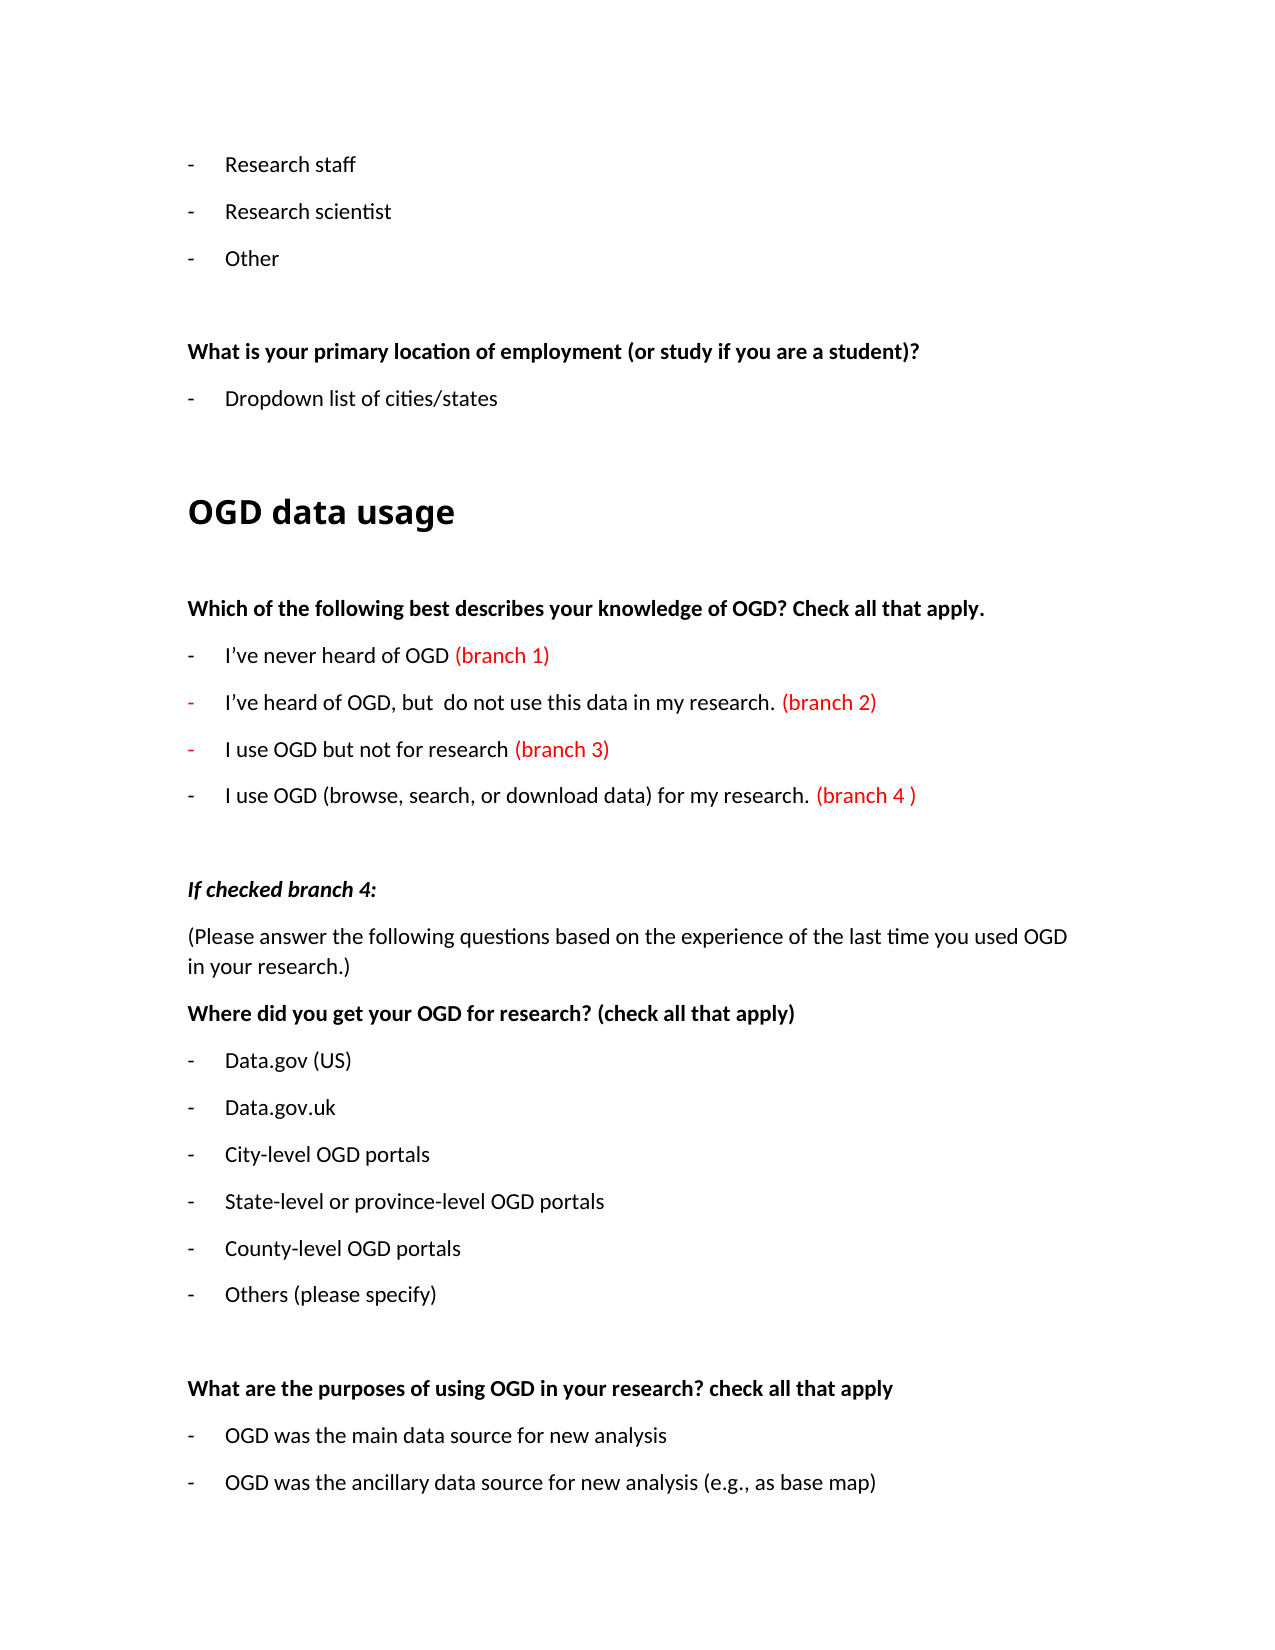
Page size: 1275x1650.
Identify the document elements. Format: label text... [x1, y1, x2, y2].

list Dropdown list of cities/states [187, 384, 1087, 412]
text What are the purposes of using OGD in your research? check all that apply [187, 1374, 1087, 1402]
text If checked branch 4: [187, 875, 1087, 903]
list County-level OGD portals [187, 1234, 1087, 1262]
list Research scientist [187, 197, 1087, 225]
text What is your primary location of employment (or study if you are a student)? [187, 337, 1087, 366]
list Data.gov.uk [187, 1093, 1087, 1121]
text (Please answer the following questions based on the experience of the last time you used OGD in your research.) [187, 922, 1087, 981]
list I’ve heard of OGD, but do not use this data in my research. (branch 2) [187, 688, 1087, 716]
subtitle OGD data usage [187, 488, 1087, 534]
list OGD was the ancillary data source for new analysis (e.g., as base map) [187, 1468, 1087, 1496]
list Others (please specify) [187, 1281, 1087, 1309]
list Other [187, 244, 1087, 272]
list Research staff [187, 150, 1087, 178]
list State-level or province-level OGD portals [187, 1187, 1087, 1215]
list I’ve never heard of OGD (branch 1) [187, 641, 1087, 669]
list Data.gov (US) [187, 1046, 1087, 1074]
list City-level OGD portals [187, 1140, 1087, 1168]
text Where did you get your OGD for research? (check all that apply) [187, 999, 1087, 1027]
list OGD was the main data source for new analysis [187, 1421, 1087, 1449]
list I use OGD but not for research (branch 3) [187, 735, 1087, 763]
list I use OGD (browse, search, or download data) for my research. (branch 4 ) [187, 782, 1087, 810]
text Which of the following best describes your knowledge of OGD? Check all that apply. [187, 594, 1087, 622]
